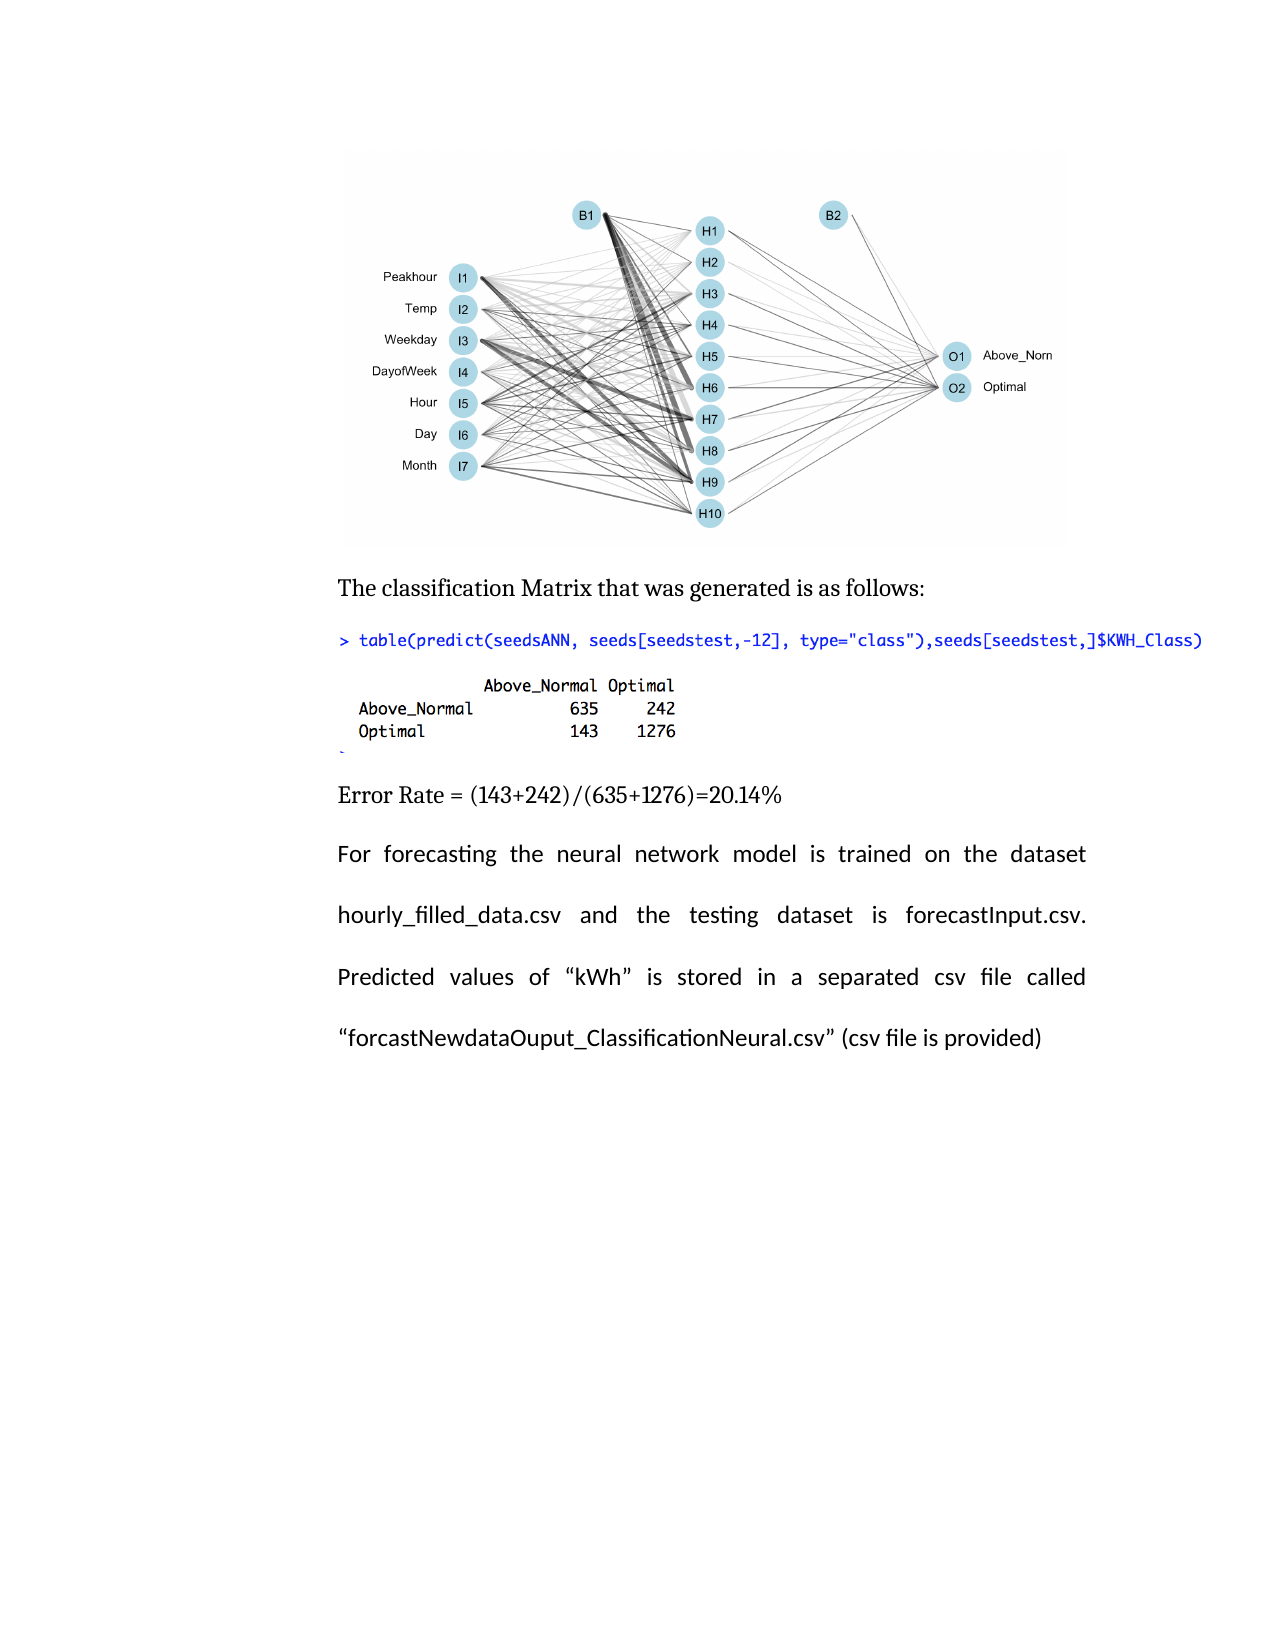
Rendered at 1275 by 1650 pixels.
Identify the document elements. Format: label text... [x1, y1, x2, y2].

picture [337, 150, 1069, 546]
picture [337, 631, 1238, 753]
list Error Rate = (143+242)/(635+1276)=20.14% [337, 781, 1087, 810]
list The classification Matrix that was generated is as follows: [337, 574, 1087, 603]
text For forecasting the neural network model is trained on the dataset hourly_filled_data.csv and the testing dataset is forecastInput.csv. Predicted values of “kWh” is stored in a separated csv file called “forcastNewdataOuput_ClassificationNeural.csv” (csv file is provided) [337, 839, 1087, 1052]
